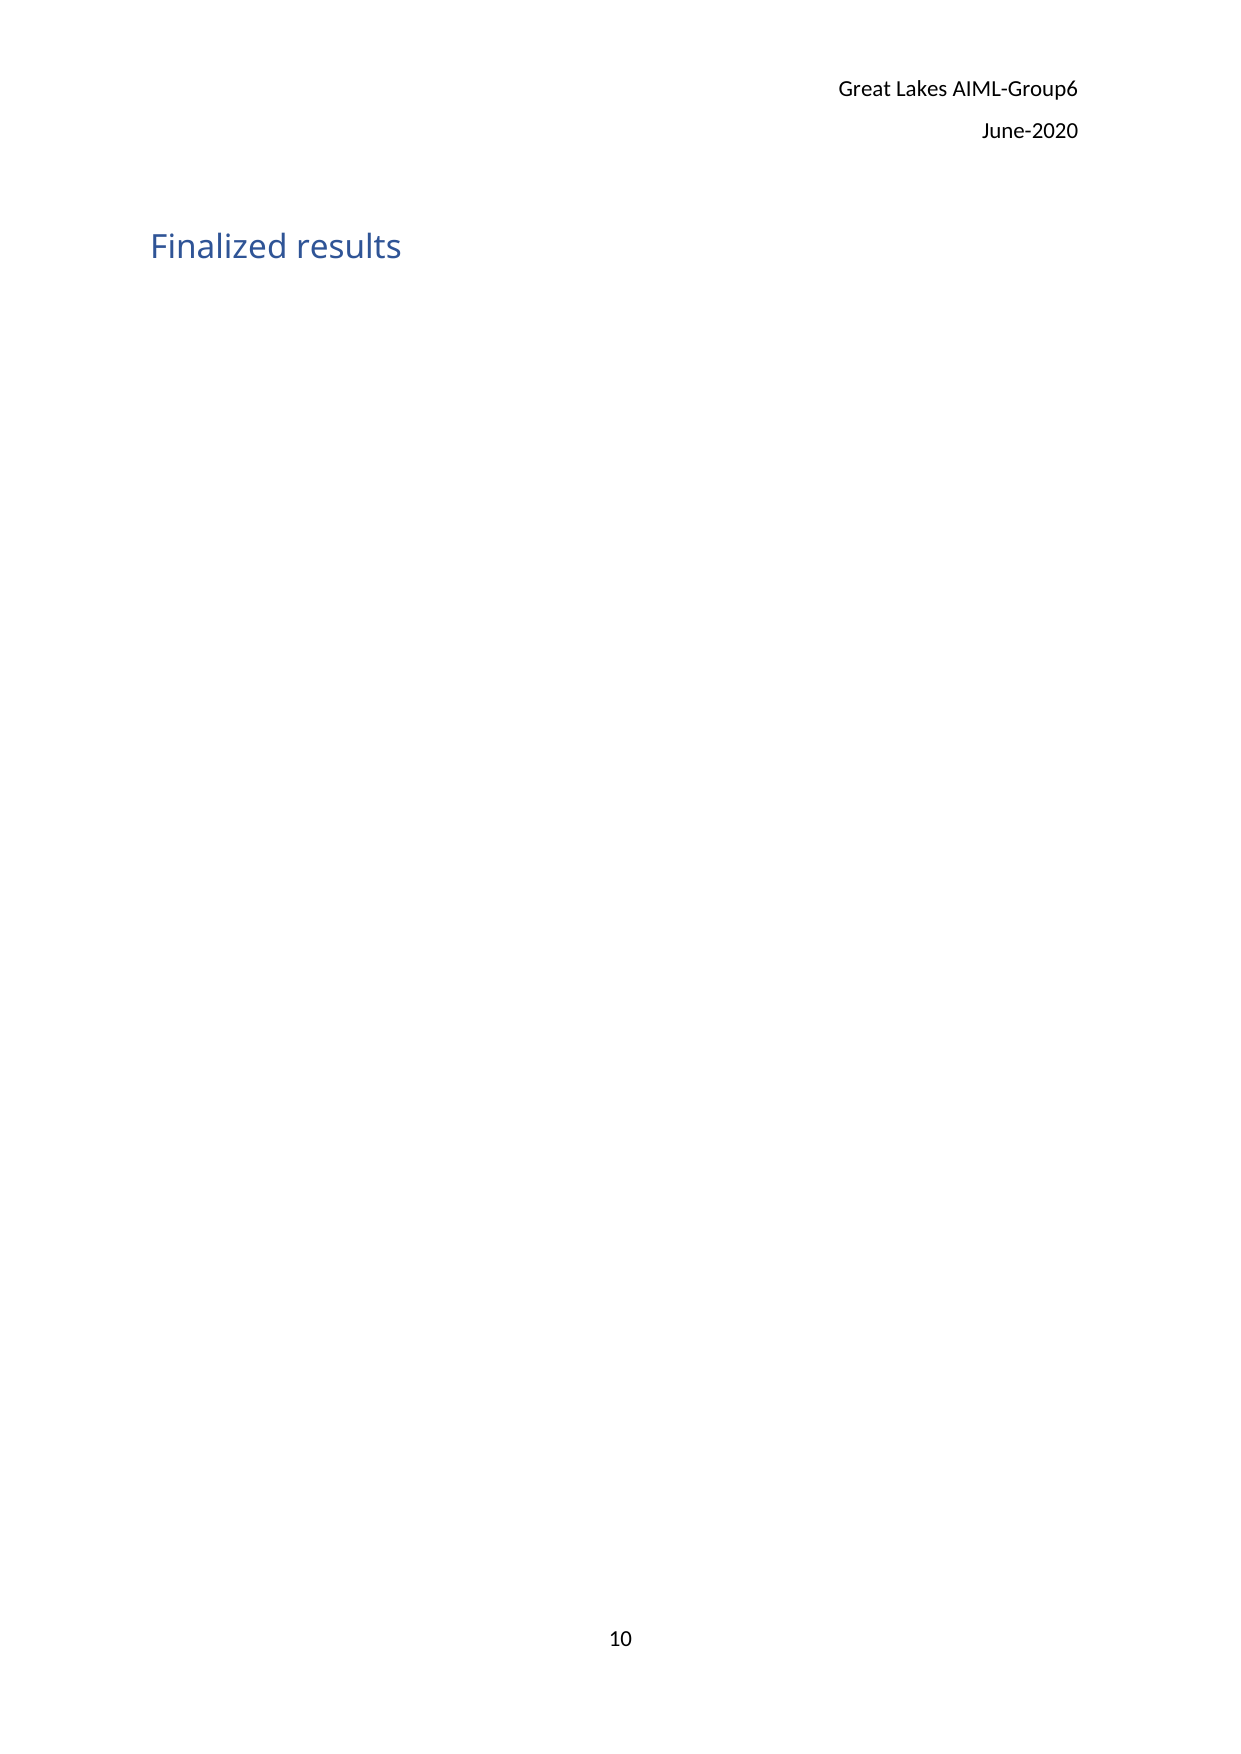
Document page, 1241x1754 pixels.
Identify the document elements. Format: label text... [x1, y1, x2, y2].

subtitle Finalized results [150, 223, 1090, 268]
